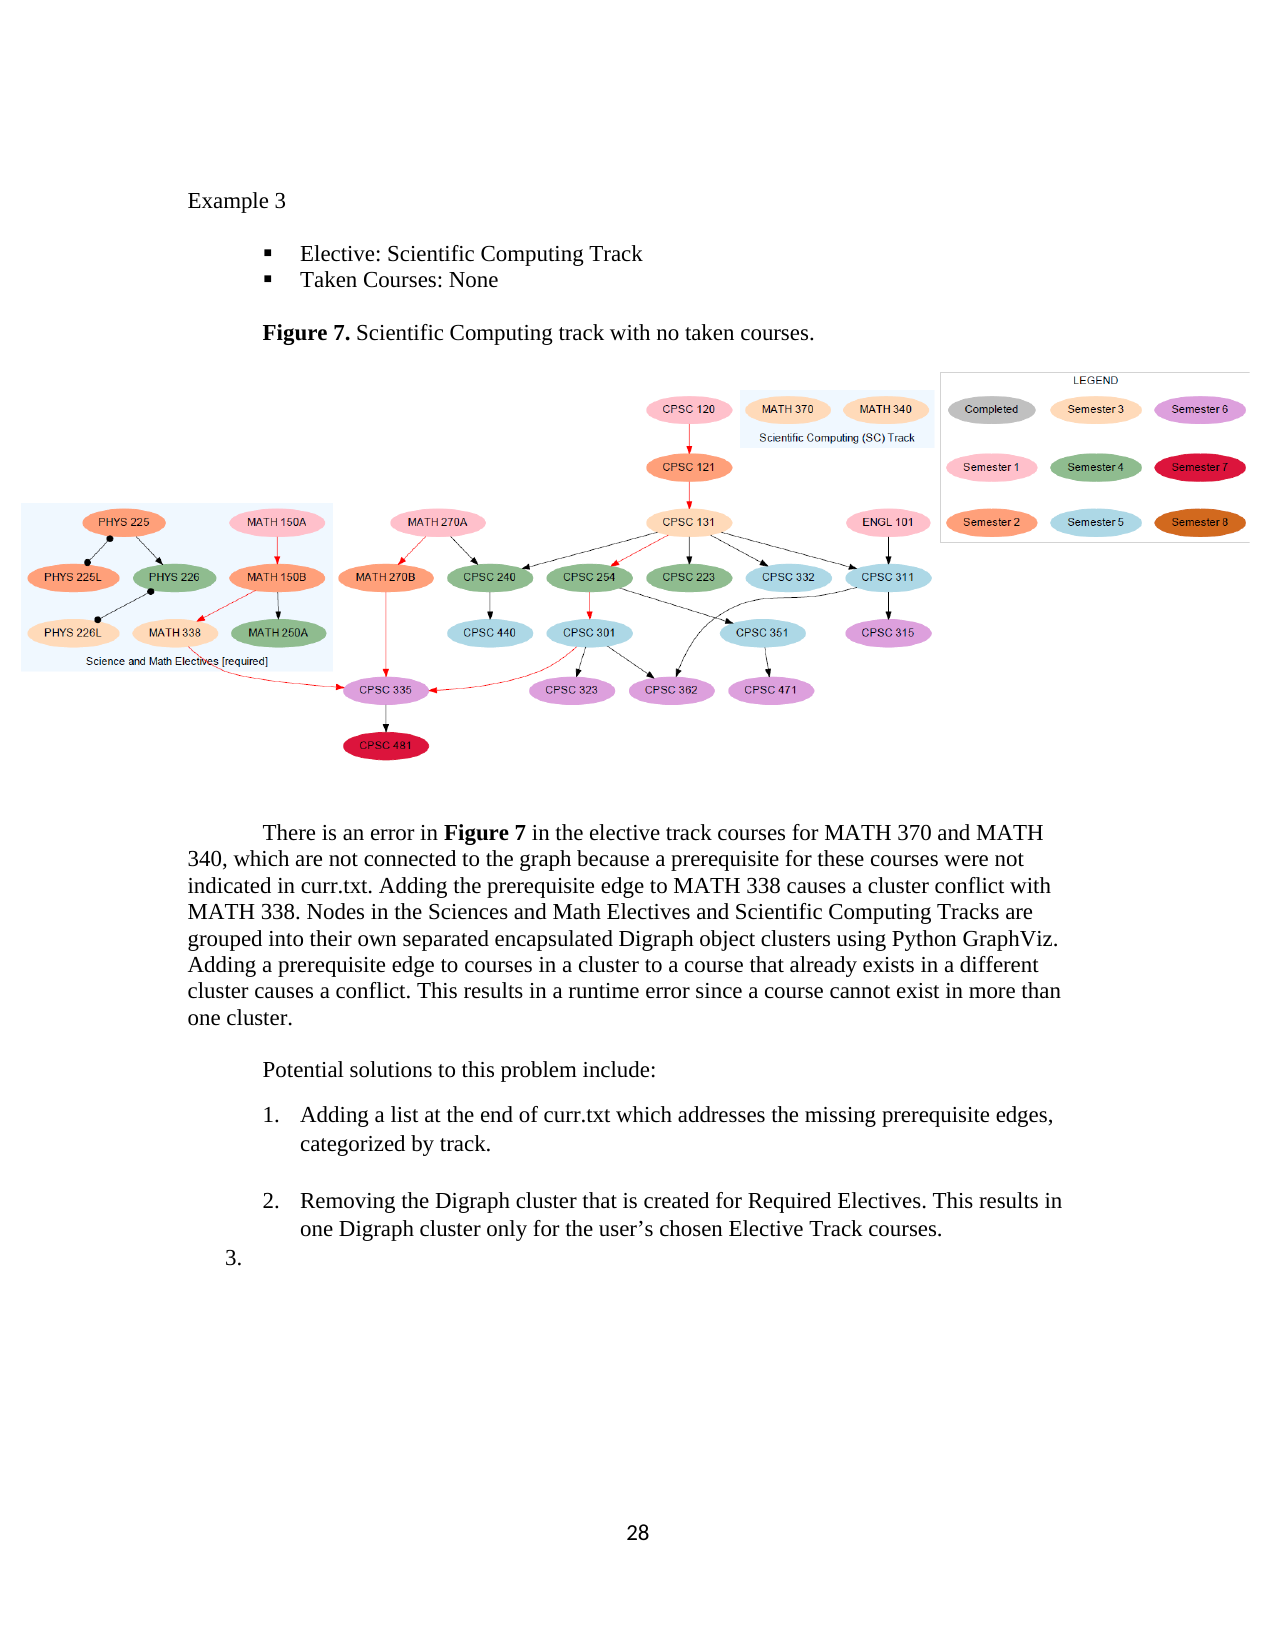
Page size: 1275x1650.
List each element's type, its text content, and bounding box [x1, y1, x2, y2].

list Adding a list at the end of curr.txt which addresses the missing prerequisite edges, categorized by track. [262, 1101, 1087, 1156]
list Taken Courses: None [262, 267, 1087, 293]
text There is an error in Figure 7 in the elective track courses for MATH 370 and MATH 340, which are not connected to the graph because a prerequisite for these courses were not indicated in curr.txt. Adding the prerequisite edge to MATH 338 causes a cluster conflict with MATH 338. Nodes in the Sciences and Math Electives and Scientific Computing Tracks are grouped into their own separated encapsulated Digraph object clusters using Python GraphViz. Adding a prerequisite edge to courses in a cluster to a course that already exists in a different cluster causes a conflict. This results in a runtime error since a course cannot exist in more than one cluster. [187, 819, 1087, 1030]
list Removing the Digraph cluster that is created for Required Electives. This results in one Digraph cluster only for the user’s chosen Elective Track courses. [262, 1187, 1087, 1242]
text Figure 7. Scientific Computing track with no taken courses. [187, 319, 1087, 346]
picture [15, 366, 1250, 766]
text Potential solutions to this problem include: [187, 1056, 1087, 1083]
list Elective: Scientific Computing Track [262, 240, 1087, 267]
text Example 3 [187, 187, 1087, 214]
